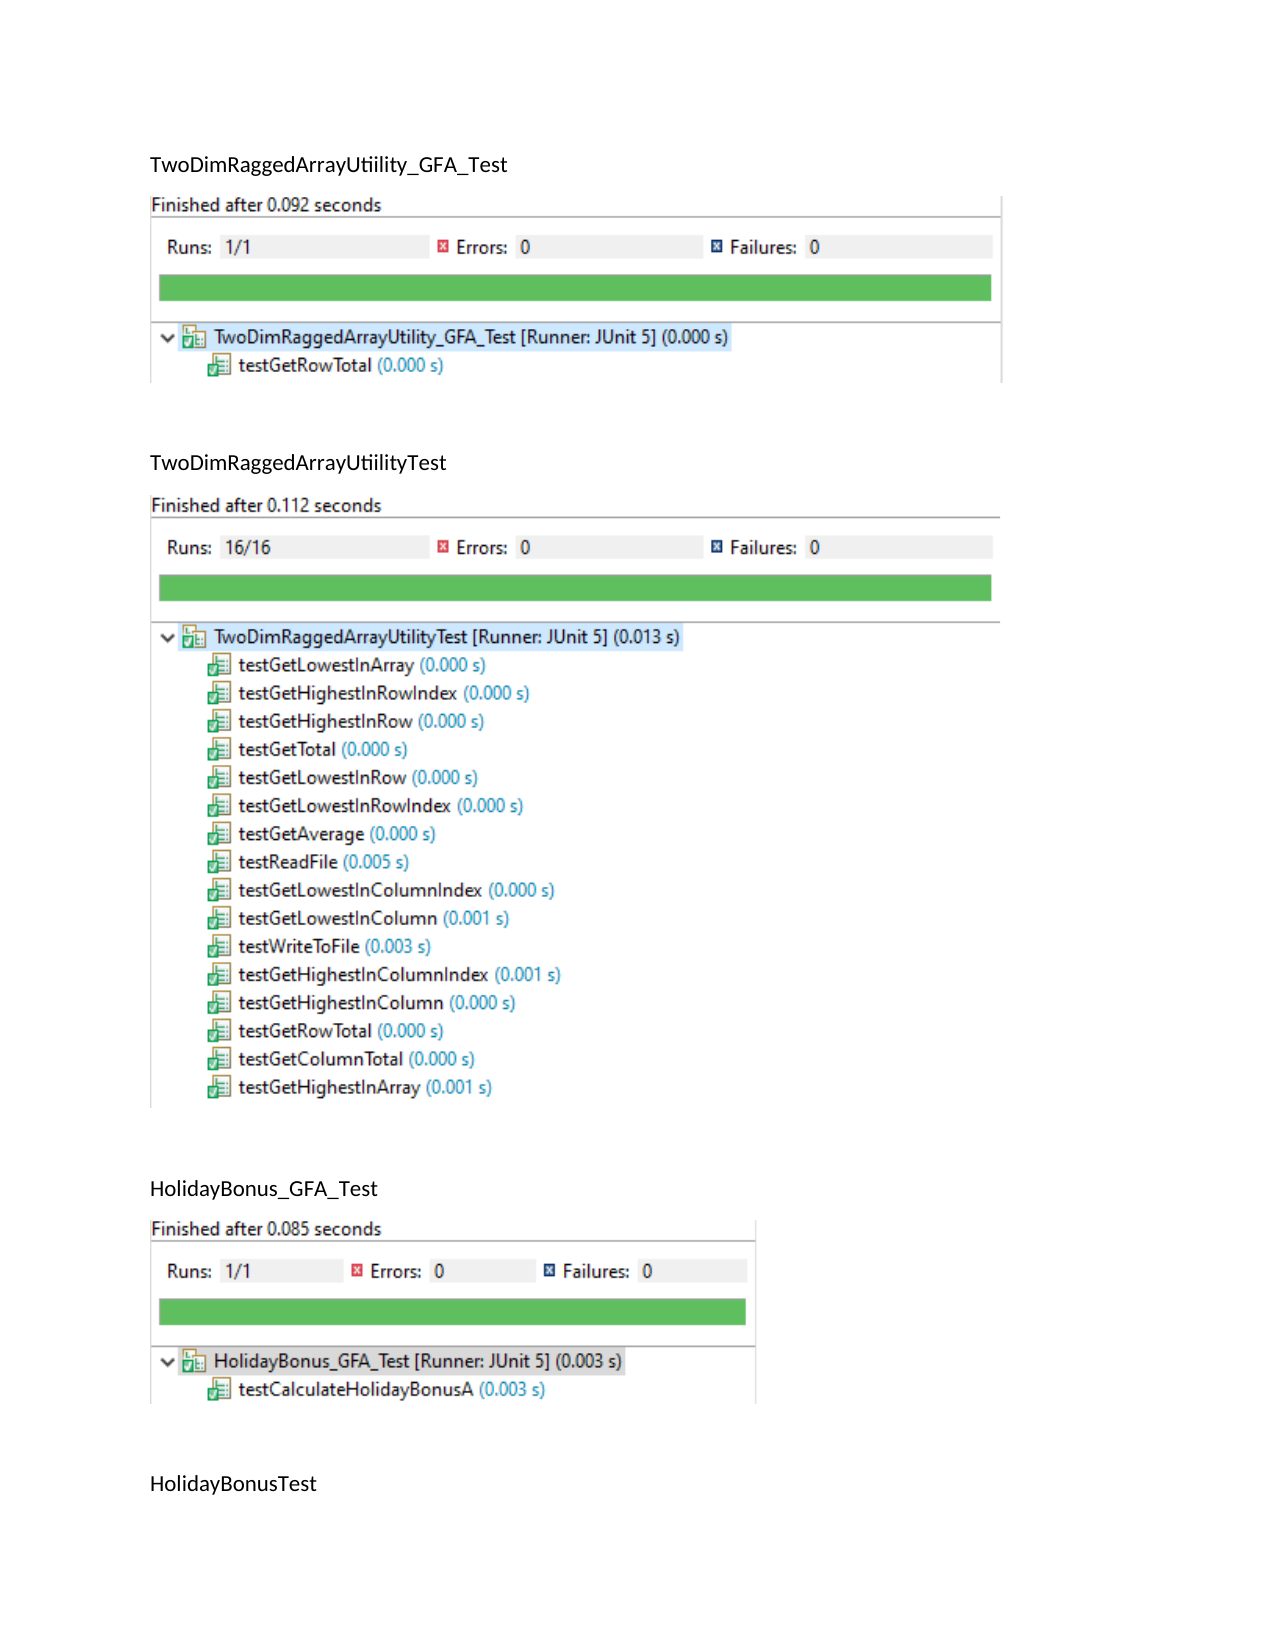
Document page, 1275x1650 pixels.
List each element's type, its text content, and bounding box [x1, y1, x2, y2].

text TwoDimRaggedArrayUtiility_GFA_Test [150, 150, 1125, 178]
text HolidayBonusTest [150, 1469, 1125, 1497]
text TwoDimRaggedArrayUtiilityTest [150, 448, 1125, 477]
picture [150, 1220, 757, 1404]
picture [150, 495, 1001, 1108]
text HolidayBonus_GFA_Test [150, 1174, 1125, 1202]
picture [150, 196, 1004, 383]
